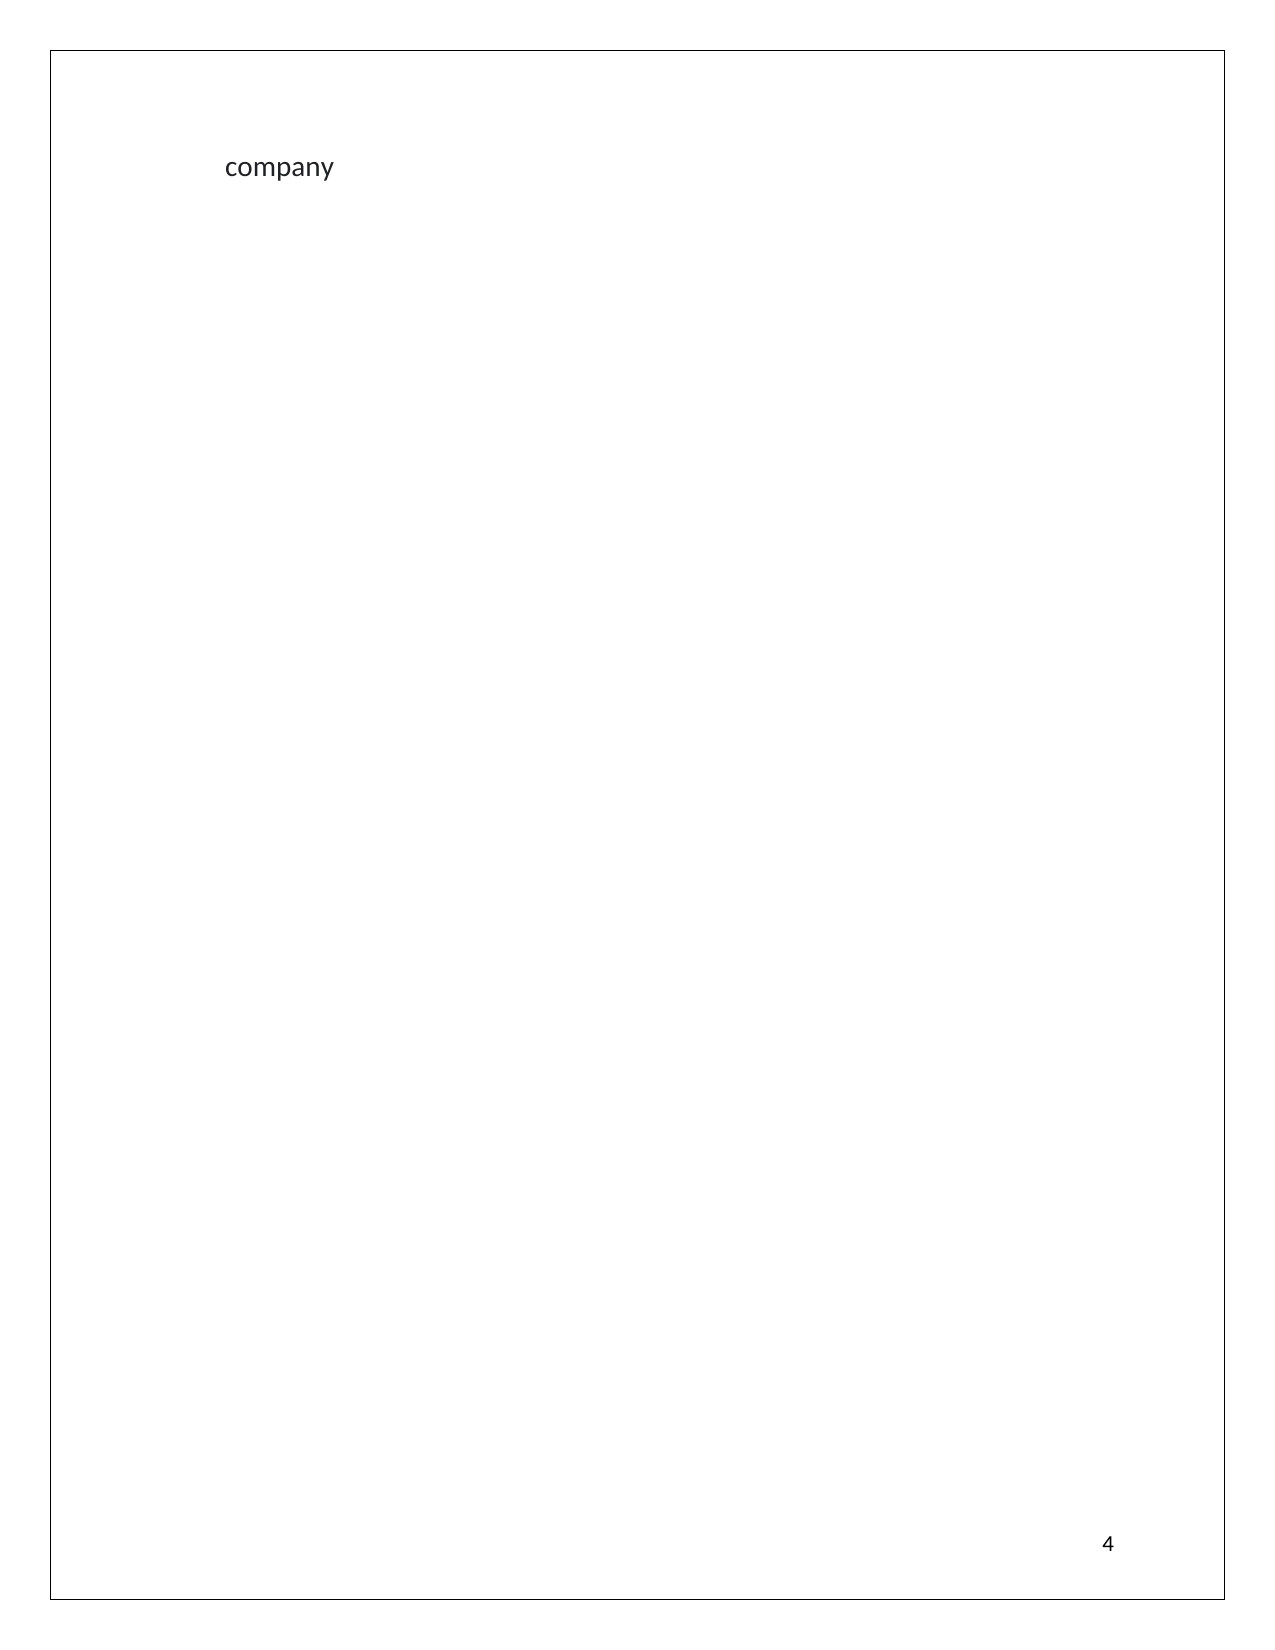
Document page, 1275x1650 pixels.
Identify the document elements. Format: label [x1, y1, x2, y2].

list [187, 148, 1125, 183]
